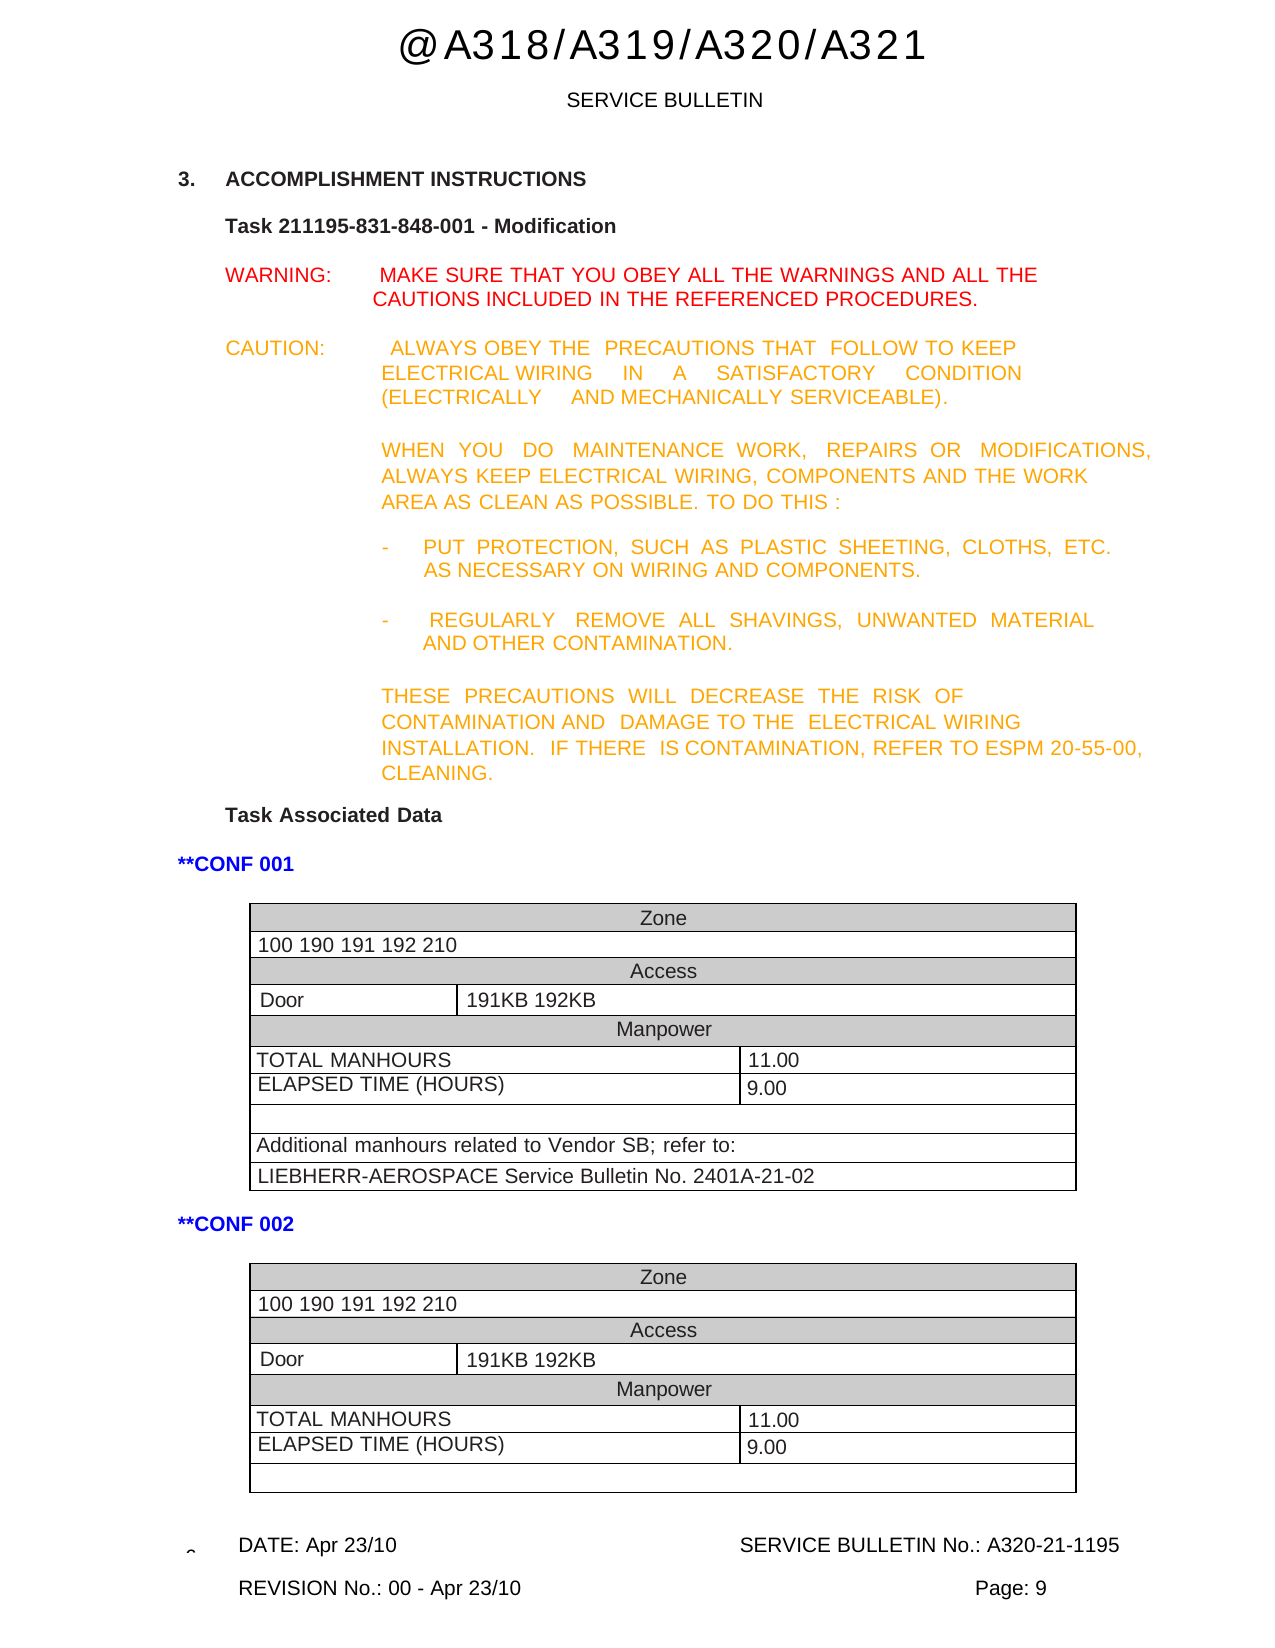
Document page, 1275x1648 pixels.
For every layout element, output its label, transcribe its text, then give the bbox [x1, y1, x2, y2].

table_cell 11.00 [741, 1047, 1075, 1073]
table_cell TOTAL MANHOURS [251, 1047, 739, 1073]
table_header Zone [251, 1264, 1075, 1290]
table_header Zone [251, 904, 1075, 931]
text 3. ACCOMPLISHMENT INSTRUCTIONS [178, 170, 1151, 190]
text WHEN YOU DO MAINTENANCE WORK, REPAIRS OR MODIFICATIONS, ALWAYS KEEP ELECTRICAL WIRING, COMPONENTS AND THE WORK AREA AS CLEAN AS POSSIBLE. TO DO THIS : [381, 438, 1151, 514]
table_cell ELAPSED TIME (HOURS) [251, 1074, 739, 1104]
table_cell Additional manhours related to Vendor SB; refer to: [251, 1134, 1075, 1162]
text @A318/A319/A320/A321 [397, 31, 1151, 66]
text Task 211195-831-848-001 - Modification [225, 214, 1151, 239]
text SERVICE BULLETIN [566, 92, 1151, 112]
table_cell 11.00 [741, 1406, 1075, 1432]
table_cell 191KB 192KB [458, 1344, 1075, 1374]
table_cell ELAPSED TIME (HOURS) [251, 1433, 739, 1463]
table_cell TOTAL MANHOURS [251, 1406, 739, 1432]
table_cell 100 190 191 192 210 [251, 932, 1075, 957]
table_cell Access [251, 1318, 1075, 1343]
text - REGULARLY REMOVE ALL SHAVINGS, UNWANTED MATERIAL AND OTHER CONTAMINATION. [382, 610, 1151, 655]
table_cell 9.00 [741, 1433, 1075, 1463]
table_cell 191KB 192KB [458, 985, 1075, 1015]
text **CONF 002 [178, 1215, 1151, 1235]
table_cell Door [251, 1344, 456, 1374]
text DATE: Apr 23/10 SERVICE BULLETIN No.: A320-21-1195 [238, 1535, 1151, 1559]
table_cell Manpower [251, 1375, 1075, 1405]
table_cell Manpower [251, 1016, 1075, 1046]
table_cell 9.00 [741, 1074, 1075, 1104]
table_cell Access [251, 958, 1075, 984]
table_cell LIEBHERR-AEROSPACE Service Bulletin No. 2401A-21-02 [251, 1163, 1075, 1190]
table_cell [251, 1464, 1075, 1492]
table_cell 100 190 191 192 210 [251, 1291, 1075, 1316]
table_cell [251, 1105, 1075, 1132]
text CAUTION: ALWAYS OBEY THE PRECAUTIONS THAT FOLLOW TO KEEP ELECTRICAL WIRING IN A SATISFACTORY CONDITION (ELECTRICALLY AND MECHANICALLY SERVICEABLE). [225, 336, 1151, 409]
text THESE PRECAUTIONS WILL DECREASE THE RISK OF CONTAMINATION AND DAMAGE TO THE ELECTRICAL WIRING INSTALLATION. IF THERE IS CONTAMINATION, REFER TO ESPM 20-55-00, CLEANING. [381, 684, 1151, 785]
text - PUT PROTECTION, SUCH AS PLASTIC SHEETING, CLOTHS, ETC. AS NECESSARY ON WIRING AND COMPONENTS. [382, 536, 1151, 581]
text REVISION No.: 00 - Apr 23/10 Page: 9 [238, 1580, 1151, 1625]
text Task Associated Data [225, 803, 1151, 828]
table_cell Door [251, 985, 456, 1015]
text **CONF 001 [178, 856, 1151, 876]
text WARNING: MAKE SURE THAT YOU OBEY ALL THE WARNINGS AND ALL THE CAUTIONS INCLUDED IN THE REFERENCED PROCEDURES. [225, 262, 1151, 311]
